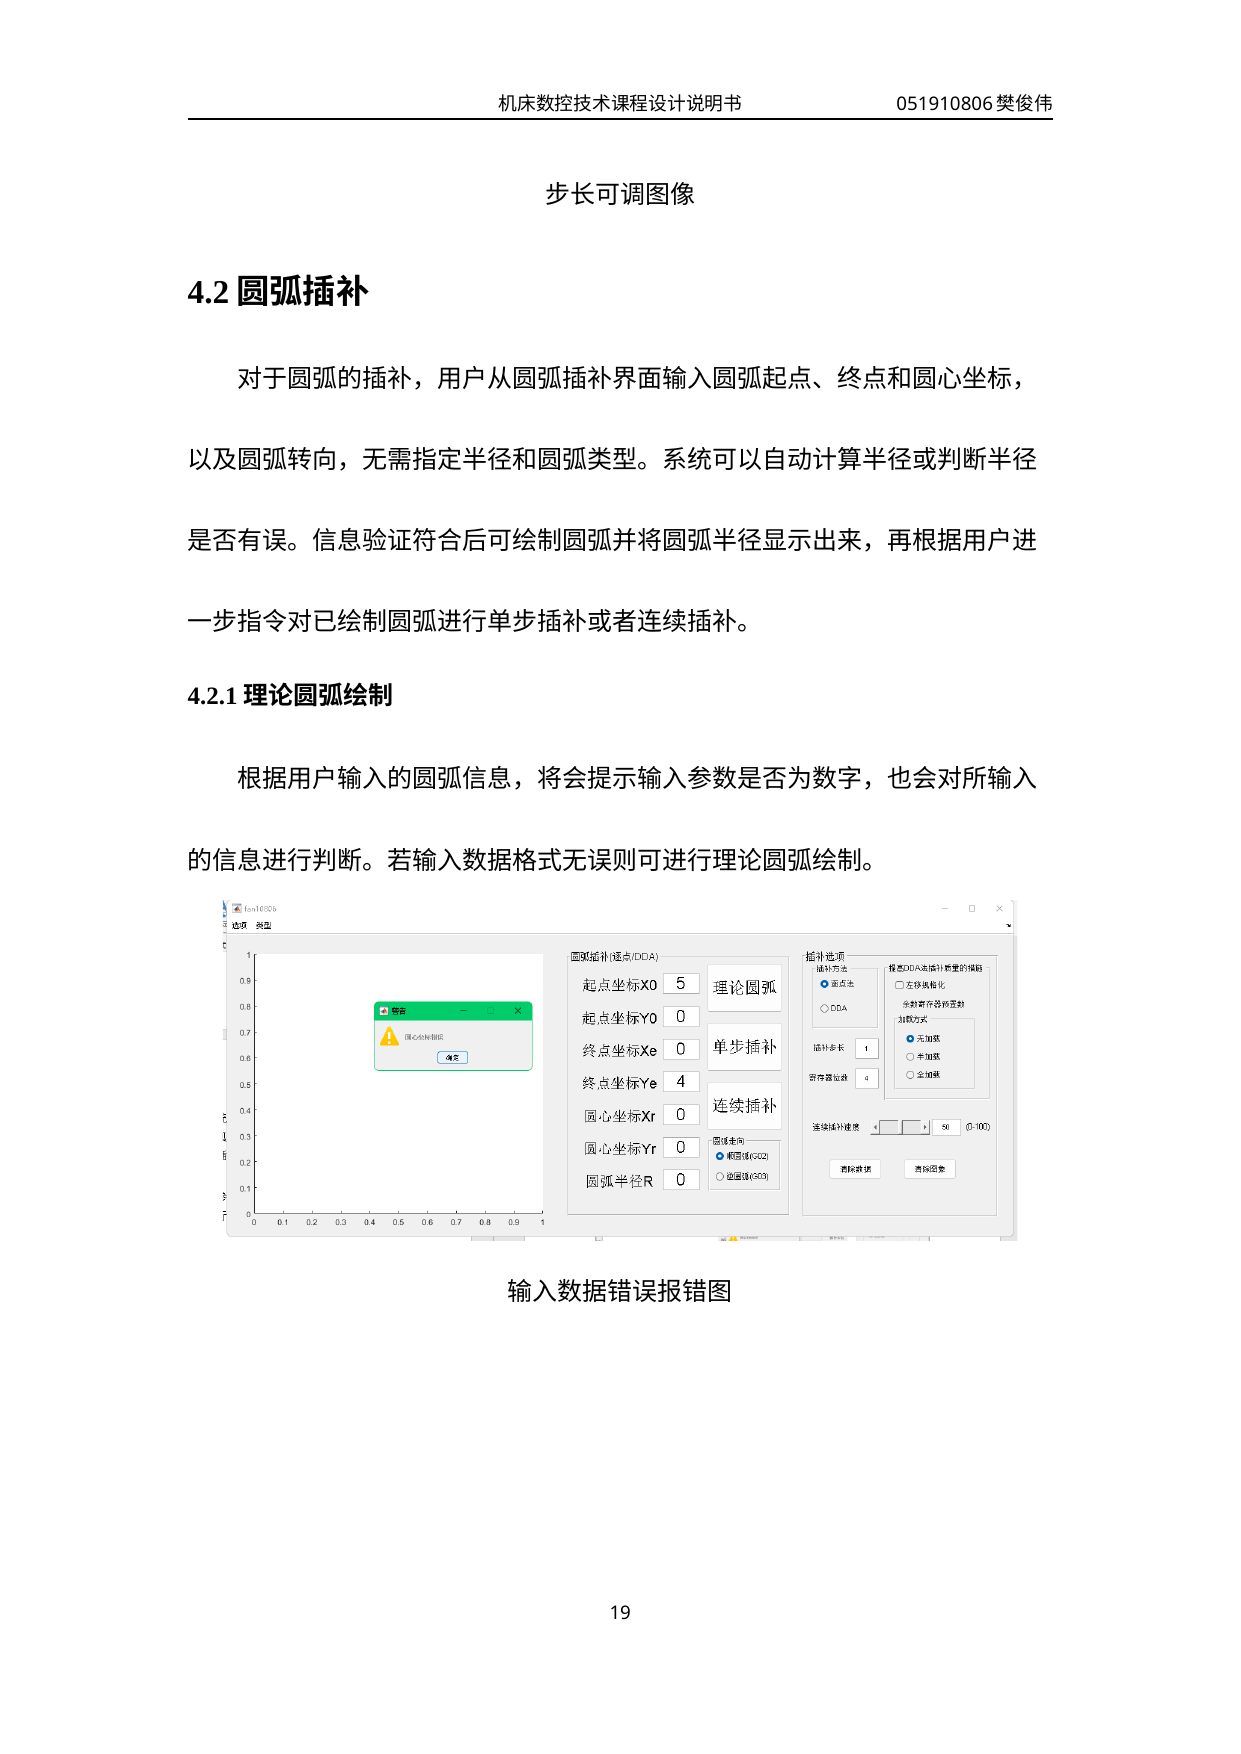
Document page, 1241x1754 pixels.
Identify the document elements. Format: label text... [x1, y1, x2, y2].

subtitle 4.2圆弧插补 [187, 257, 1053, 322]
picture [222, 900, 1018, 1241]
text 输入数据错误报错图 [187, 1257, 1053, 1322]
text 对于圆弧的插补，用户从圆弧插补界面输入圆弧起点、终点和圆心坐标，以及圆弧转向，无需指定半径和圆弧类型。系统可以自动计算半径或判断半径是否有误。信息验证符合后可绘制圆弧并将圆弧半径显示出来，再根据用户进一步指令对已绘制圆弧进行单步插补或者连续插补。 [187, 344, 1053, 652]
text 根据用户输入的圆弧信息，将会提示输入参数是否为数字，也会对所输入的信息进行判断。若输入数据格式无误则可进行理论圆弧绘制。 [187, 744, 1053, 891]
text 4.2.1 理论圆弧绘制 [187, 661, 1053, 726]
text 步长可调图像 [187, 160, 1053, 225]
